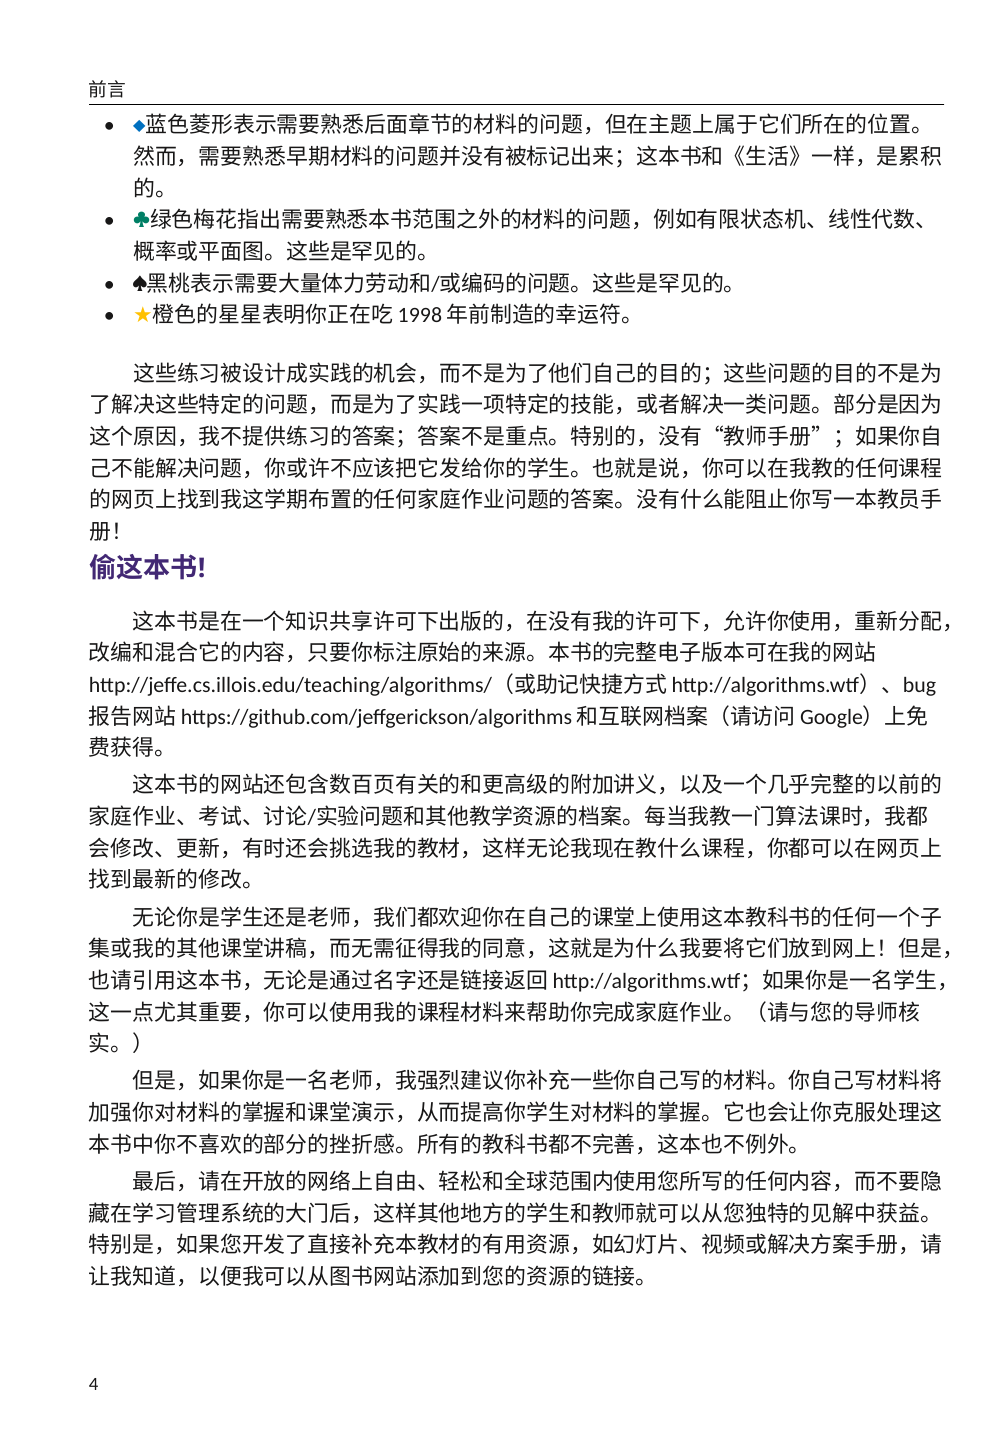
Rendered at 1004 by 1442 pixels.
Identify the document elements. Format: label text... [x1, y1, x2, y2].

text 这本书是在一个知识共享许可下出版的，在没有我的许可下，允许你使用，重新分配，改编和混合它的内容，只要你标注原始的来源。本书的完整电子版本可在我的网站http://jeffe.cs.illois.edu/teaching/algorithms/（或助记快捷方式http://algorithms.wtf）、bug报告网站https://github.com/jeffgerickson/algorithms和互联网档案（请访问Google）上免费获得。 [89, 604, 944, 762]
text 这本书的网站还包含数百页有关的和更高级的附加讲义，以及一个几乎完整的以前的家庭作业、考试、讨论/实验问题和其他教学资源的档案。每当我教一门算法课时，我都会修改、更新，有时还会挑选我的教材，这样无论我现在教什么课程，你都可以在网页上找到最新的修改。 [89, 767, 944, 894]
text 但是，如果你是一名老师，我强烈建议你补充一些你自己写的材料。你自己写材料将加强你对材料的掌握和课堂演示，从而提高你学生对材料的掌握。它也会让你克服处理这本书中你不喜欢的部分的挫折感。所有的教科书都不完善，这本也不例外。 [89, 1063, 944, 1158]
list ★橙色的星星表明你正在吃1998年前制造的幸运符。 [103, 297, 943, 329]
text 这些练习被设计成实践的机会，而不是为了他们自己的目的；这些问题的目的不是为了解决这些特定的问题，而是为了实践一项特定的技能，或者解决一类问题。部分是因为这个原因，我不提供练习的答案；答案不是重点。特别的，没有“教师手册”；如果你自己不能解决问题，你或许不应该把它发给你的学生。也就是说，你可以在我教的任何课程的网页上找到我这学期布置的任何家庭作业问题的答案。没有什么能阻止你写一本教员手册！ [89, 356, 943, 546]
list 绿色梅花指出需要熟悉本书范围之外的材料的问题，例如有限状态机、线性代数、概率或平面图。这些是罕见的。 [103, 202, 943, 266]
list 黑桃表示需要大量体力劳动和/或编码的问题。这些是罕见的。 [103, 266, 943, 297]
list 蓝色菱形表示需要熟悉后面章节的材料的问题，但在主题上属于它们所在的位置。然而，需要熟悉早期材料的问题并没有被标记出来；这本书和《生活》一样，是累积的。 [103, 107, 943, 202]
subtitle 偷这本书! [89, 546, 944, 585]
text 最后，请在开放的网络上自由、轻松和全球范围内使用您所写的任何内容，而不要隐藏在学习管理系统的大门后，这样其他地方的学生和教师就可以从您独特的见解中获益。特别是，如果您开发了直接补充本教材的有用资源，如幻灯片、视频或解决方案手册，请让我知道，以便我可以从图书网站添加到您的资源的链接。 [89, 1164, 944, 1291]
text 无论你是学生还是老师，我们都欢迎你在自己的课堂上使用这本教科书的任何一个子集或我的其他课堂讲稿，而无需征得我的同意，这就是为什么我要将它们放到网上！但是，也请引用这本书，无论是通过名字还是链接返回http://algorithms.wtf；如果你是一名学生，这一点尤其重要，你可以使用我的课程材料来帮助你完成家庭作业。（请与您的导师核实。） [89, 900, 944, 1058]
